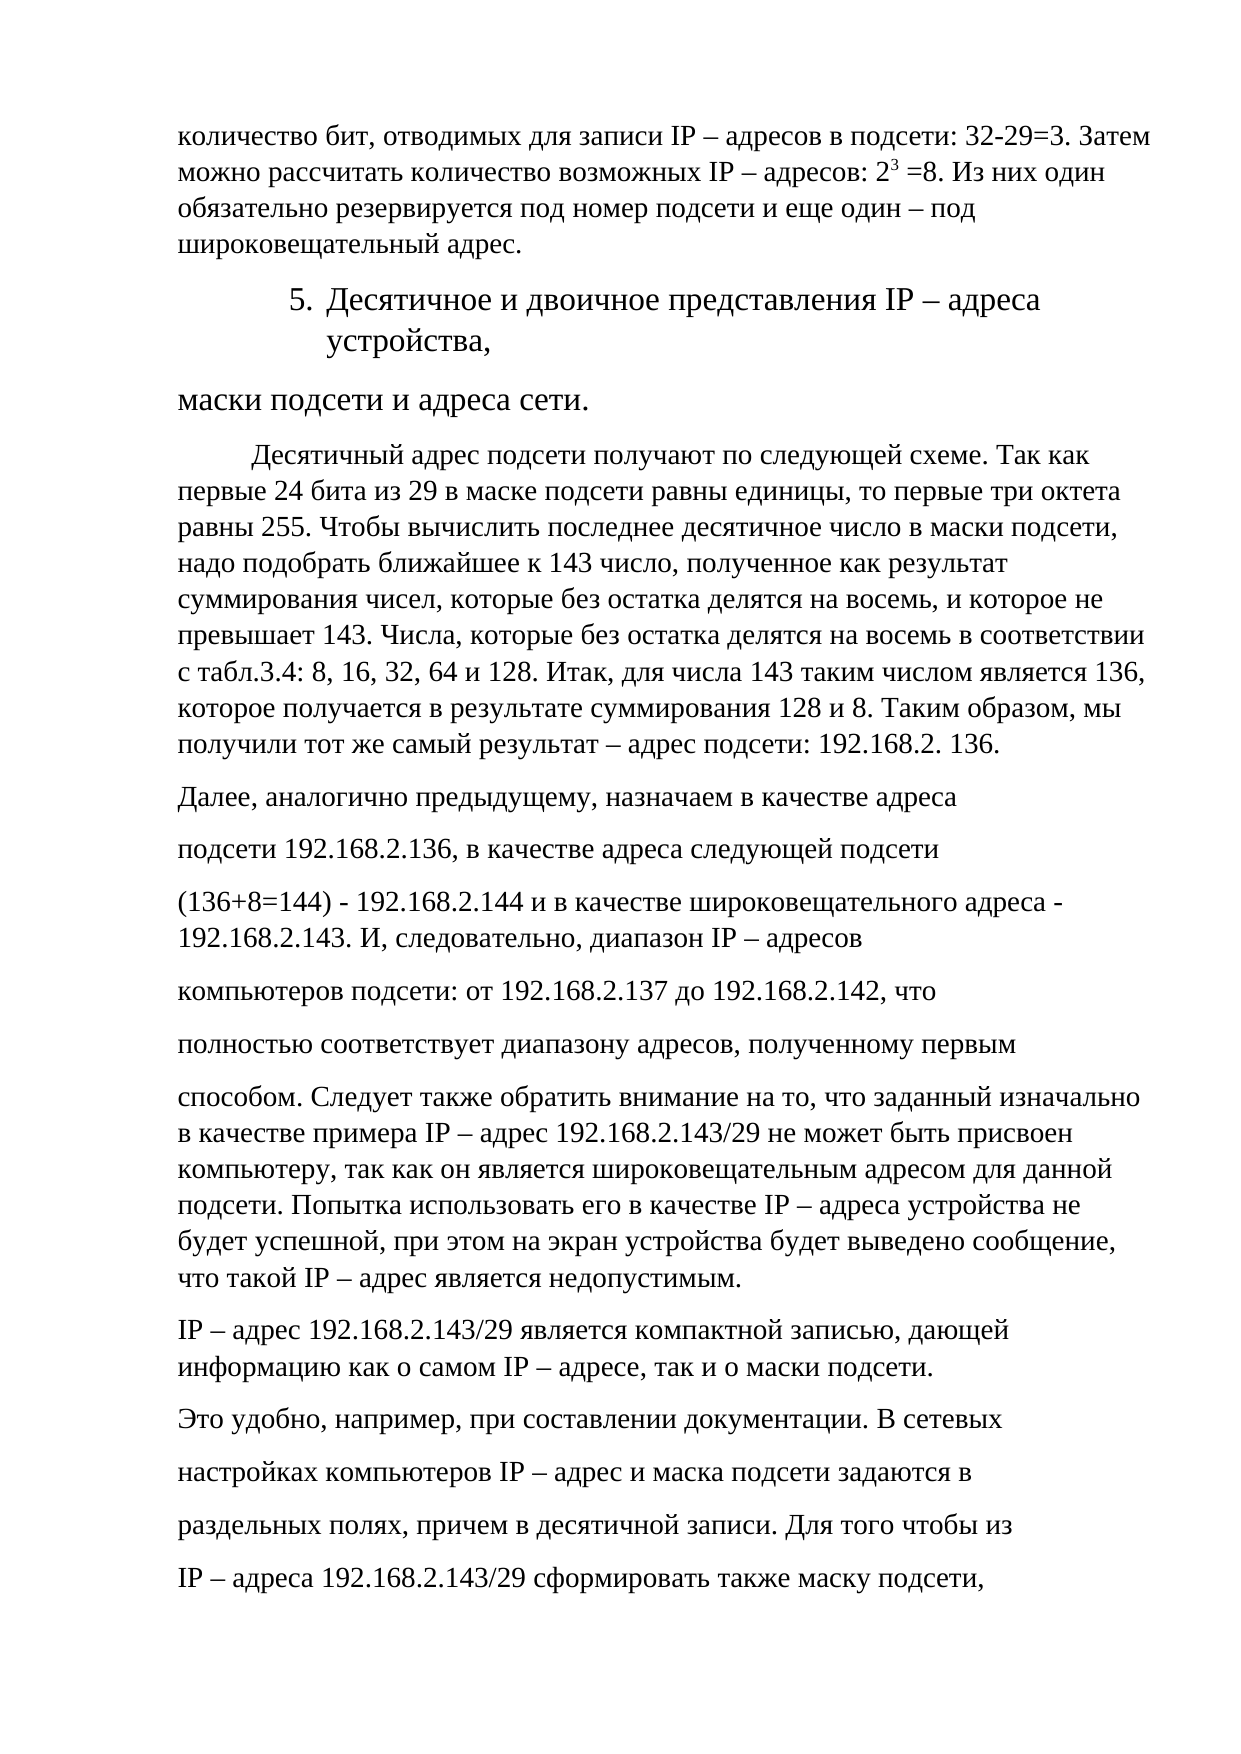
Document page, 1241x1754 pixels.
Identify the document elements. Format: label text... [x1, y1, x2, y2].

text полностью соответствует диапазону адресов, полученному первым [177, 1026, 1152, 1060]
text IP – адрес 192.168.2.143/29 является компактной записью, дающей информацию как о самом IP – адресе, так и о маски подсети. [177, 1312, 1152, 1382]
text раздельных полях, причем в десятичной записи. Для того чтобы из [177, 1507, 1152, 1541]
text настройках компьютеров IP – адрес и маска подсети задаются в [177, 1454, 1152, 1488]
text IP – адреса 192.168.2.143/29 сформировать также маску подсети, [177, 1560, 1152, 1593]
text компьютеров подсети: от 192.168.2.137 до 192.168.2.142, что [177, 973, 1152, 1007]
text Десятичный адрес подсети получают по следующей схеме. Так как первые 24 бита из 29 в маске подсети равны единицы, то первые три октета равны 255. Чтобы вычислить последнее десятичное число в маски подсети, надо подобрать ближайшее к 143 число, полученное как результат суммирования чисел, которые без остатка делятся на восемь, и которое не превышает 143. Числа, которые без остатка делятся на восемь в соответствии с табл.3.4: 8, 16, 32, 64 и 128. Итак, для числа 143 таким числом является 136, которое получается в результате суммирования 128 и 8. Таким образом, мы получили тот же самый результат – адрес подсети: 192.168.2. 136. [177, 437, 1152, 759]
text способом. Следует также обратить внимание на то, что заданный изначально в качестве примера IP – адрес 192.168.2.143/29 не может быть присвоен компьютеру, так как он является широковещательным адресом для данной подсети. Попытка использовать его в качестве IP – адреса устройства не будет успешной, при этом на экран устройства будет выведено сообщение, что такой IP – адрес является недопустимым. [177, 1079, 1152, 1293]
text Это удобно, например, при составлении документации. В сетевых [177, 1401, 1152, 1435]
text подсети 192.168.2.136, в качестве адреса следующей подсети [177, 832, 1152, 865]
list Десятичное и двоичное представления IP – адреса устройства, [288, 279, 1152, 359]
text (136+8=144) - 192.168.2.144 и в качестве широковещательного адреса - 192.168.2.143. И, следовательно, диапазон IP – адресов [177, 884, 1152, 954]
text Далее, аналогично предыдущему, назначаем в качестве адреса [177, 779, 1152, 812]
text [177, 118, 1152, 260]
text маски подсети и адреса сети. [177, 379, 1152, 417]
